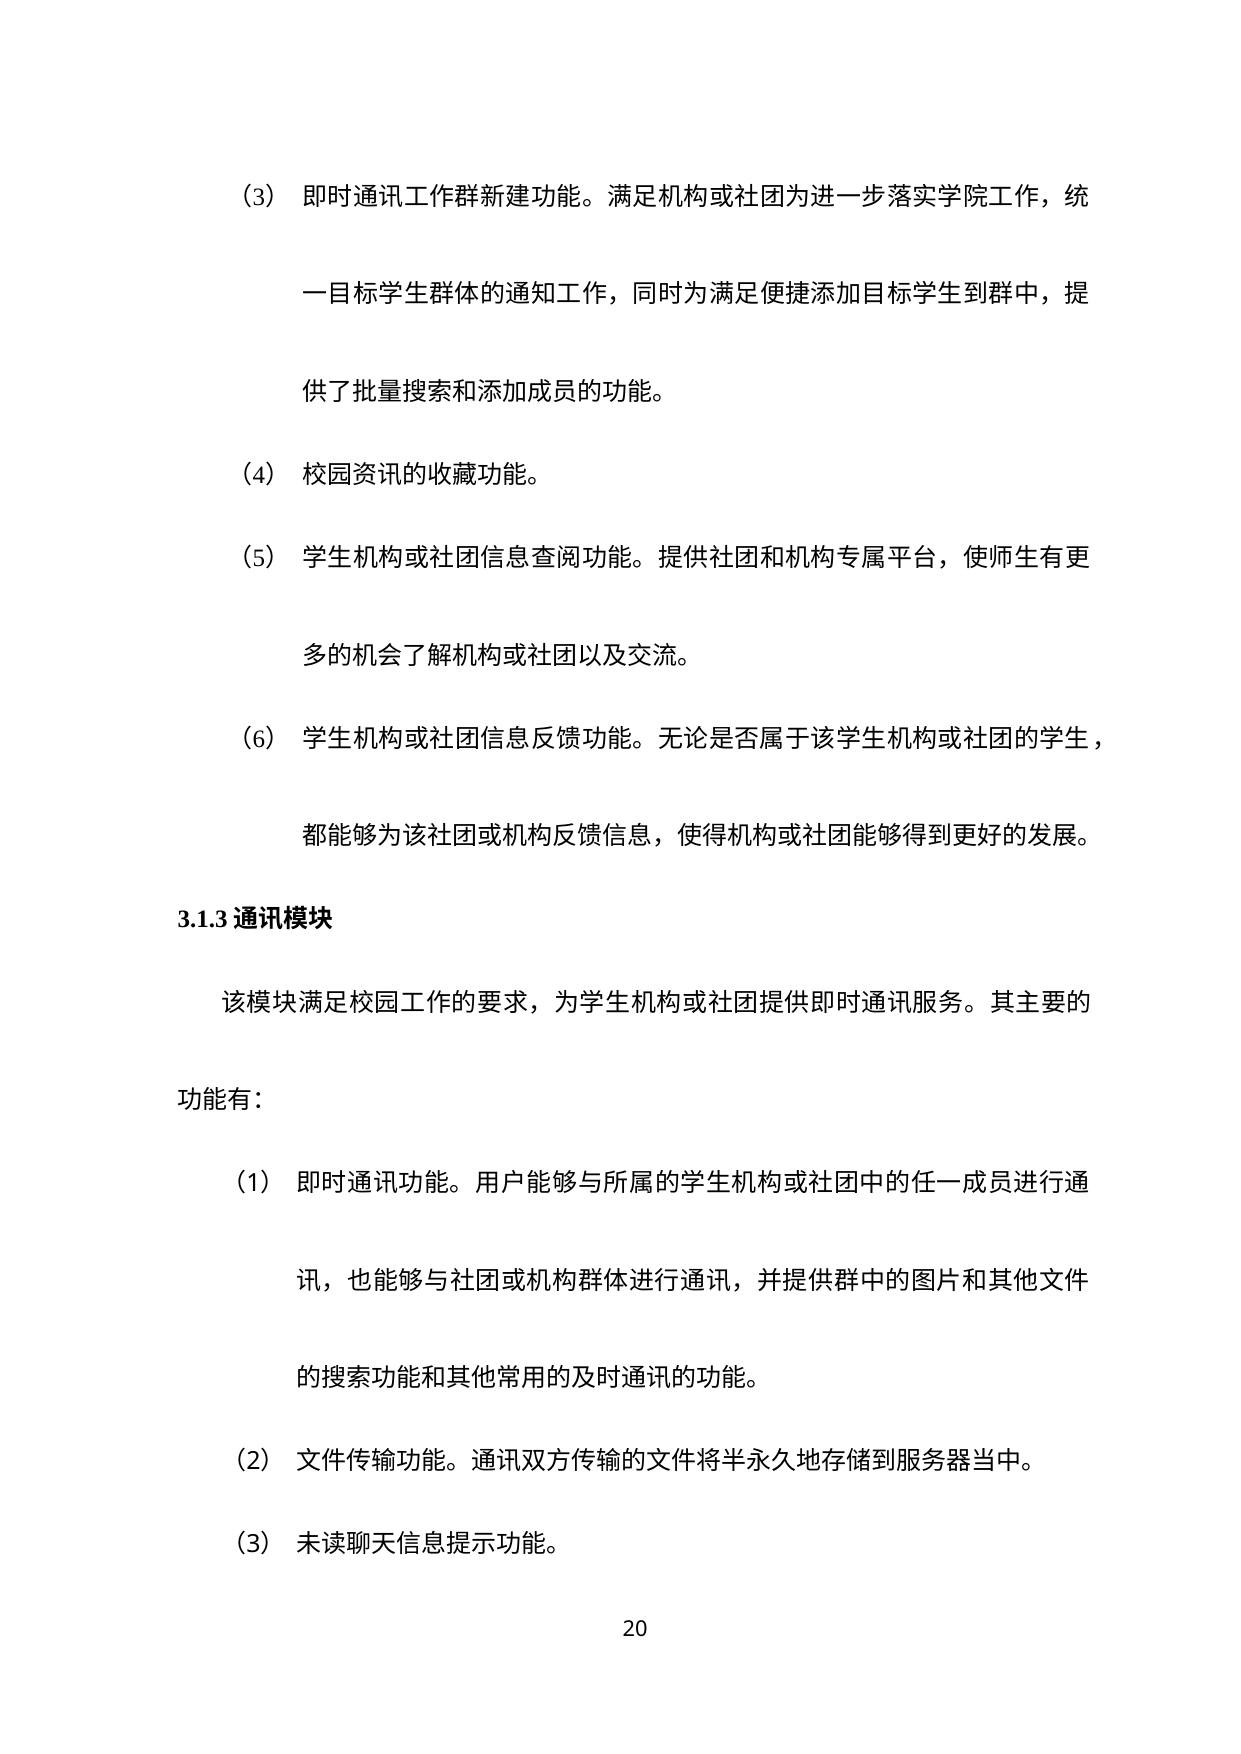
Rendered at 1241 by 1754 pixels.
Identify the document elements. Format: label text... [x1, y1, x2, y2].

list 即时通讯功能。用户能够与所属的学生机构或社团中的任一成员进行通讯，也能够与社团或机构群体进行通讯，并提供群中的图片和其他文件的搜索功能和其他常用的及时通讯的功能。 [221, 1148, 1092, 1408]
list 即时通讯工作群新建功能。满足机构或社团为进一步落实学院工作，统一目标学生群体的通知工作，同时为满足便捷添加目标学生到群中，提供了批量搜索和添加成员的功能。 [227, 162, 1092, 422]
list 未读聊天信息提示功能。 [221, 1509, 1092, 1574]
list 校园资讯的收藏功能。 [227, 440, 1092, 505]
list 学生机构或社团信息查阅功能。提供社团和机构专属平台，使师生有更多的机会了解机构或社团以及交流。 [227, 523, 1092, 686]
list 学生机构或社团信息反馈功能。无论是否属于该学生机构或社团的学生，都能够为该社团或机构反馈信息，使得机构或社团能够得到更好的发展。 [227, 704, 1092, 866]
subtitle 3.1.3 通讯模块 [177, 884, 1092, 949]
text 该模块满足校园工作的要求，为学生机构或社团提供即时通讯服务。其主要的功能有： [177, 968, 1092, 1130]
list 文件传输功能。通讯双方传输的文件将半永久地存储到服务器当中。 [221, 1426, 1092, 1491]
